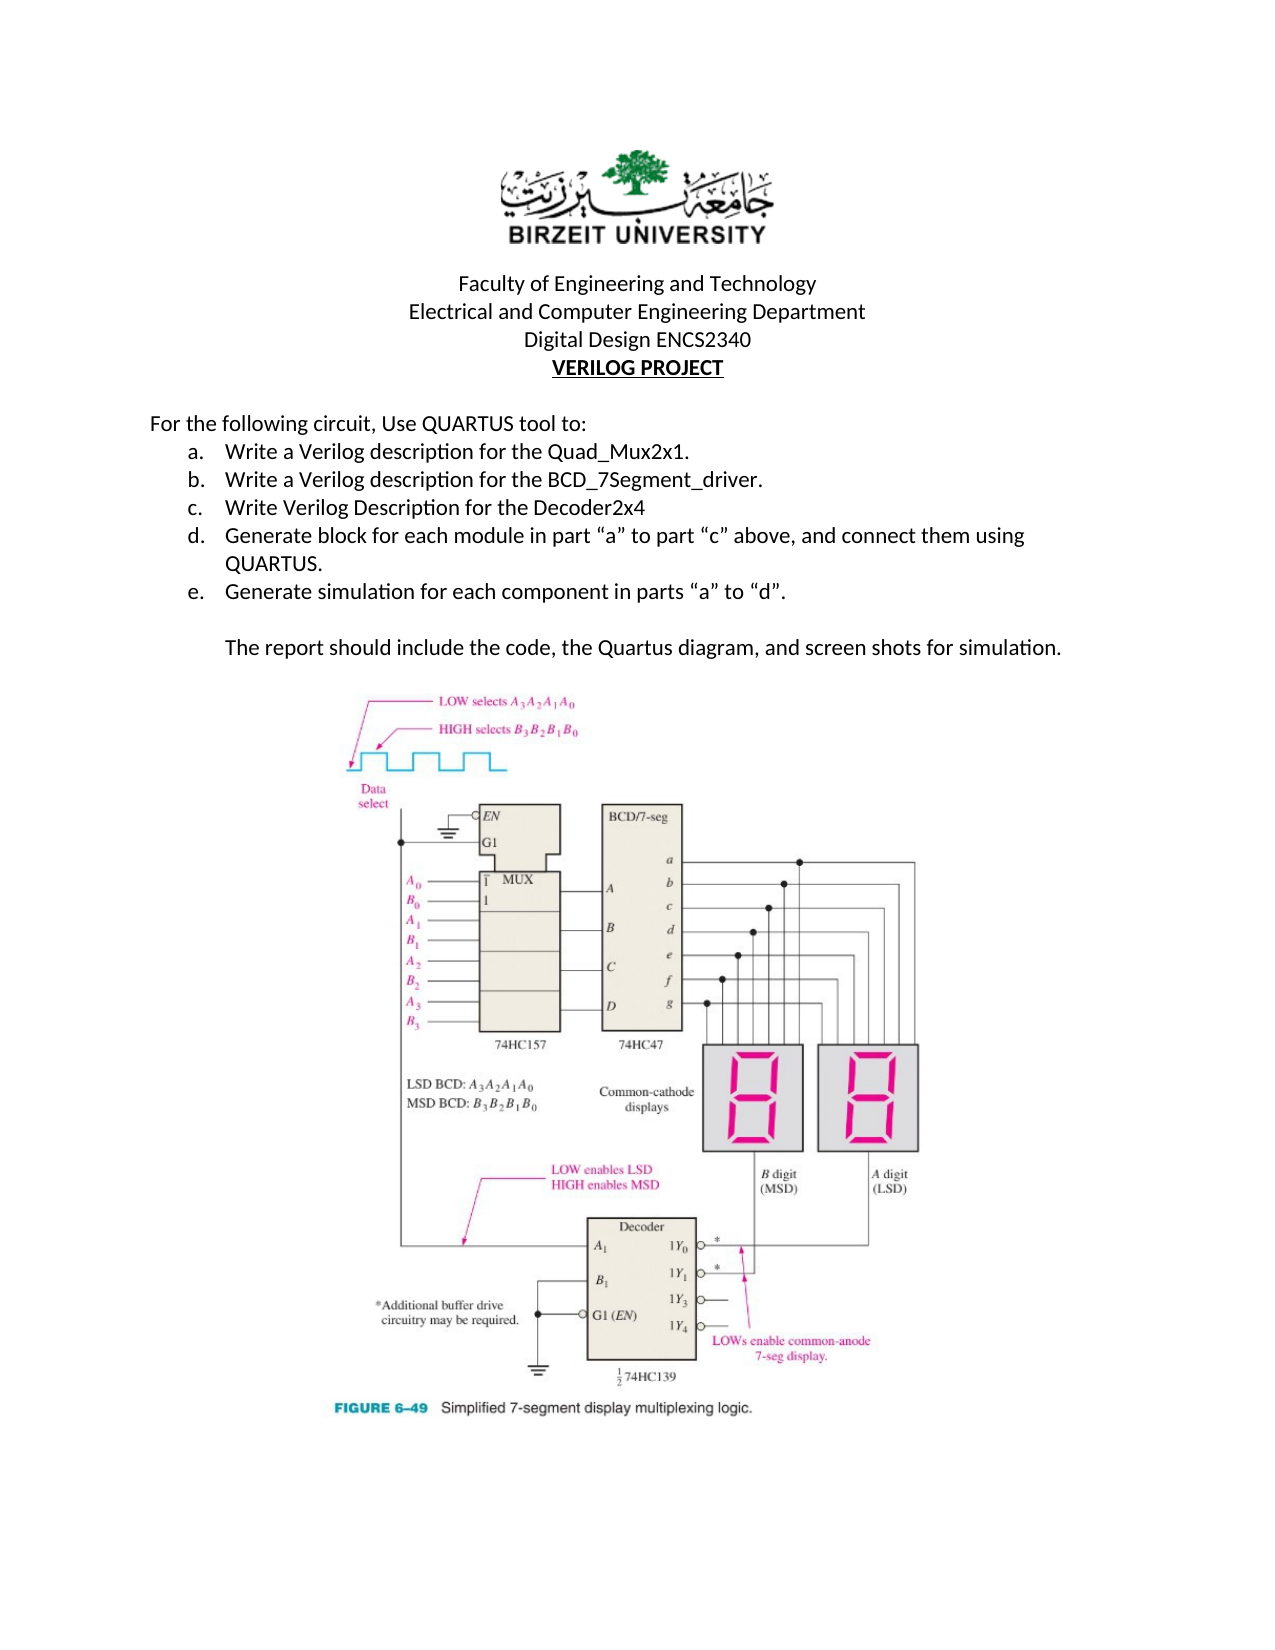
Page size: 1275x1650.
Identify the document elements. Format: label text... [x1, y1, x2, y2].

list Write a Verilog description for the Quad_Mux2x1. [187, 437, 1125, 465]
text VERILOG PROJECT [150, 353, 1125, 381]
list Write Verilog Description for the Decoder2x4 [187, 493, 1125, 521]
text For the following circuit, Use QUARTUS tool to: [150, 409, 1125, 437]
picture [500, 150, 775, 244]
text Electrical and Computer Engineering Department [150, 297, 1125, 325]
picture [306, 661, 969, 1424]
text Faculty of Engineering and Technology [150, 269, 1125, 297]
text Digital Design ENCS2340 [150, 325, 1125, 353]
list Generate block for each module in part “a” to part “c” above, and connect them using QUARTUS. [187, 521, 1125, 577]
list The report should include the code, the Quartus diagram, and screen shots for simulation. [225, 633, 1125, 661]
list Generate simulation for each component in parts “a” to “d”. [187, 577, 1125, 605]
list Write a Verilog description for the BCD_7Segment_driver. [187, 465, 1125, 493]
